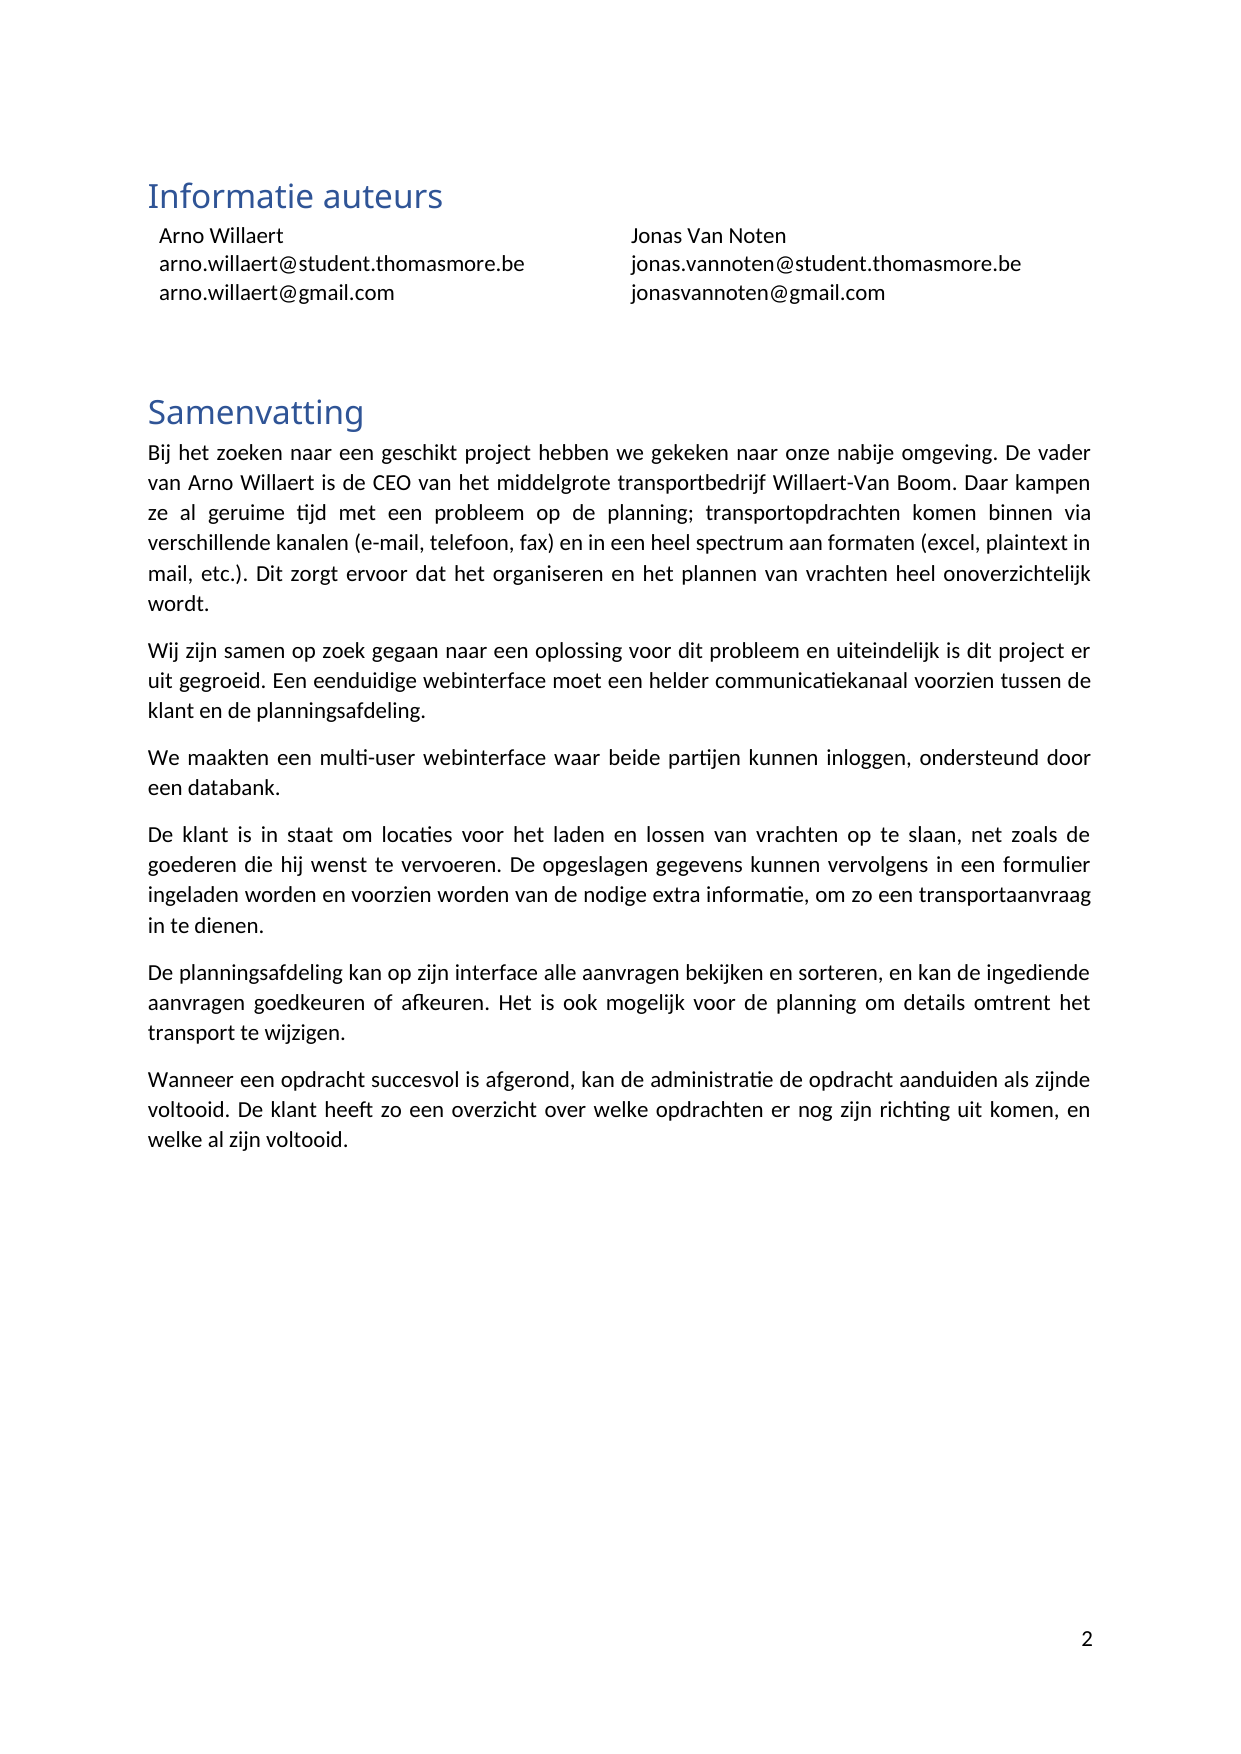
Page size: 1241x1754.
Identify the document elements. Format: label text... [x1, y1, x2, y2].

text Wanneer een opdracht succesvol is afgerond, kan de administratie de opdracht aanduiden als zijnde voltooid. De klant heeft zo een overzicht over welke opdrachten er nog zijn richting uit komen, en welke al zijn voltooid. [148, 1065, 1093, 1153]
text Bij het zoeken naar een geschikt project hebben we gekeken naar onze nabije omgeving. De vader van Arno Willaert is de CEO van het middelgrote transportbedrijf Willaert-Van Boom. Daar kampen ze al geruime tijd met een probleem op de planning; transportopdrachten komen binnen via verschillende kanalen (e-mail, telefoon, fax) en in een heel spectrum aan formaten (excel, plaintext in mail, etc.). Dit zorgt ervoor dat het organiseren en het plannen van vrachten heel onoverzichtelijk wordt. [148, 438, 1093, 617]
text We maakten een multi-user webinterface waar beide partijen kunnen inloggen, ondersteund door een databank. [148, 743, 1093, 801]
subtitle Informatie auteurs [148, 173, 1093, 218]
table_header Jonas Van Noten jonas.vannoten@student.thomasmore.be jonasvannoten@gmail.com [620, 222, 1092, 334]
text Wij zijn samen op zoek gegaan naar een oplossing voor dit probleem en uiteindelijk is dit project er uit gegroeid. Een eenduidige webinterface moet een helder communicatiekanaal voorzien tussen de klant en de planningsafdeling. [148, 636, 1093, 724]
text De planningsafdeling kan op zijn interface alle aanvragen bekijken en sorteren, en kan de ingediende aanvragen goedkeuren of afkeuren. Het is ook mogelijk voor de planning om details omtrent het transport te wijzigen. [148, 958, 1093, 1046]
table_header Arno Willaert arno.willaert@student.thomasmore.be arno.willaert@gmail.com [148, 222, 619, 334]
subtitle Samenvatting [148, 389, 1093, 434]
text De klant is in staat om locaties voor het laden en lossen van vrachten op te slaan, net zoals de goederen die hij wenst te vervoeren. De opgeslagen gegevens kunnen vervolgens in een formulier ingeladen worden en voorzien worden van de nodige extra informatie, om zo een transportaanvraag in te dienen. [148, 820, 1093, 939]
